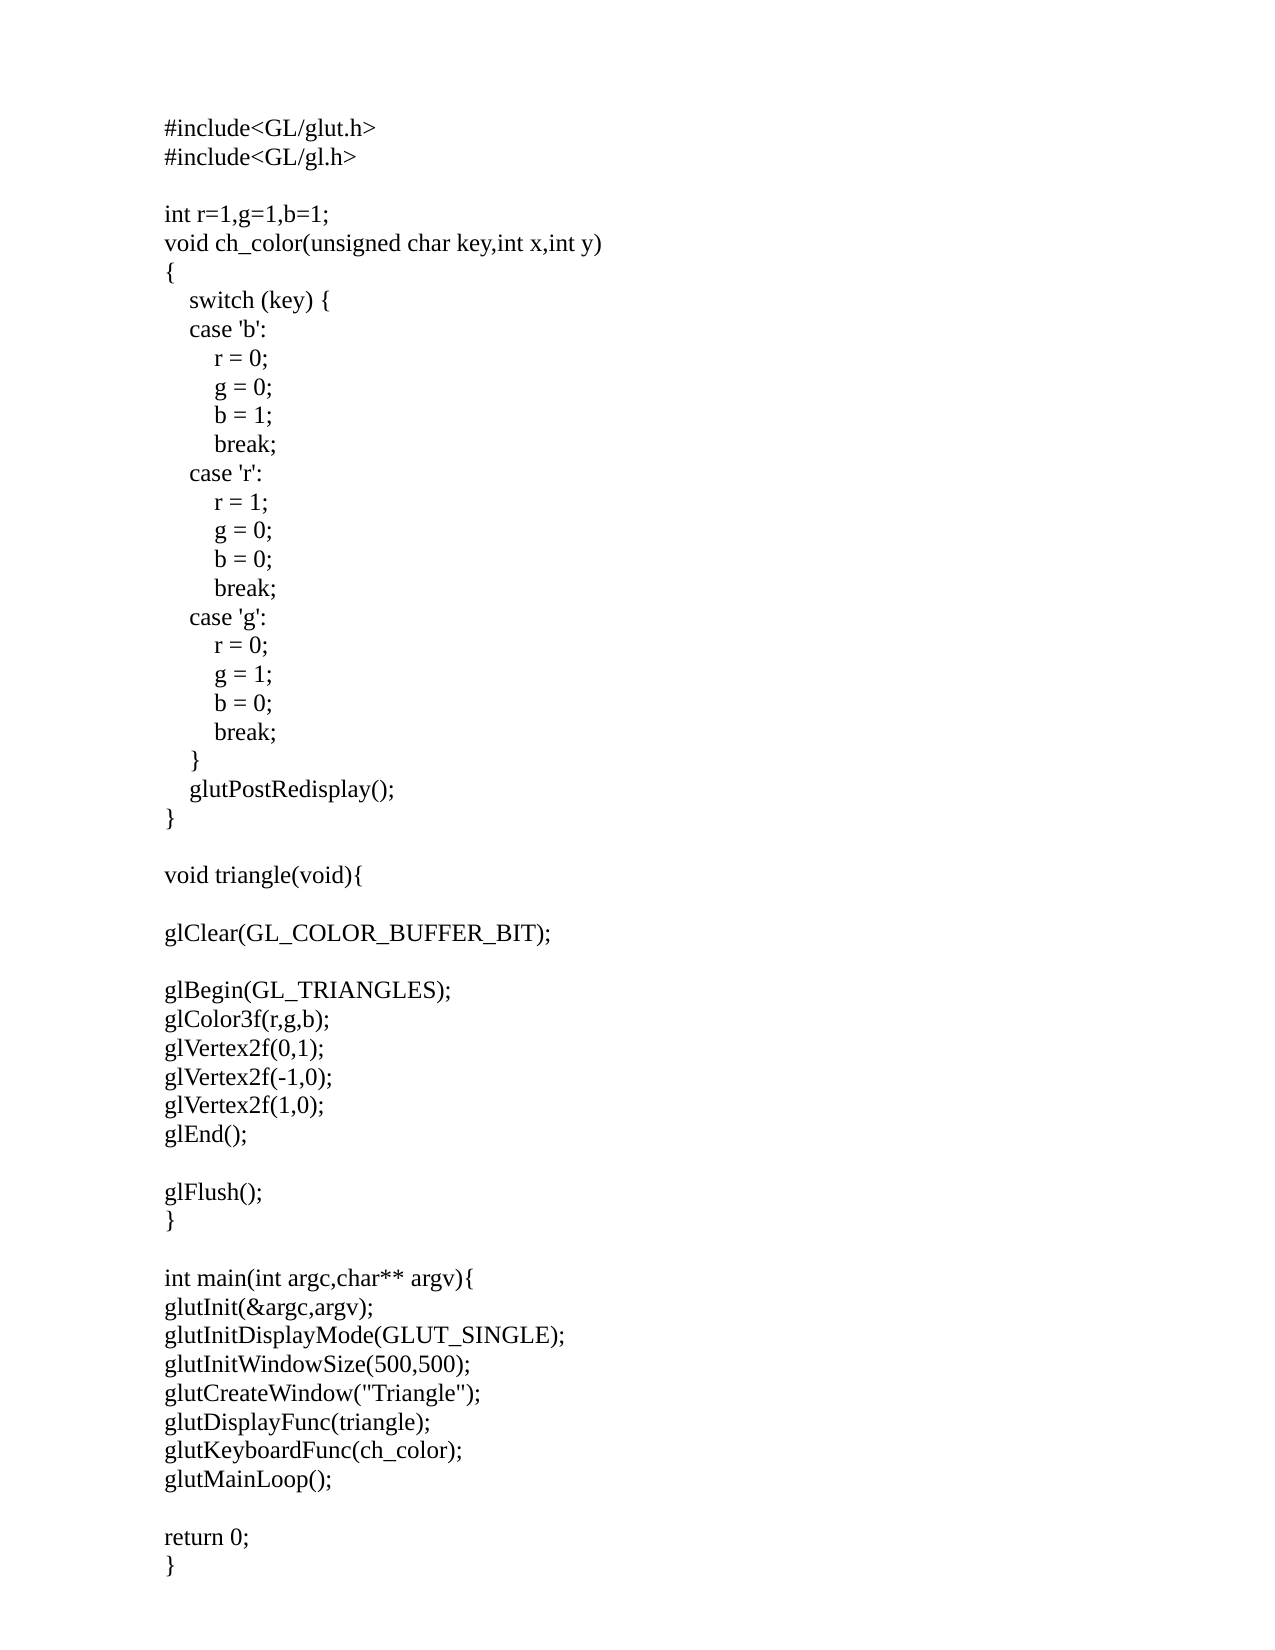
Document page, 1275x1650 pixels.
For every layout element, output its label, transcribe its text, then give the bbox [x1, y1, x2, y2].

list break; [164, 717, 1125, 746]
list b = 0; [164, 688, 1125, 717]
list return 0; [164, 1522, 1125, 1551]
list } [164, 746, 1125, 774]
list glutKeyboardFunc(ch_color); [164, 1436, 1125, 1464]
list void ch_color(unsigned char key,int x,int y) [164, 228, 1125, 257]
list int main(int argc,char** argv){ [164, 1263, 1125, 1292]
list break; [164, 573, 1125, 602]
list #include<GL/gl.h> [164, 142, 1125, 171]
list r = 1; [164, 487, 1125, 516]
list r = 0; [164, 343, 1125, 372]
list case 'b': [164, 314, 1125, 343]
list glClear(GL_COLOR_BUFFER_BIT); [164, 918, 1125, 947]
list glutCreateWindow("Triangle"); [164, 1378, 1125, 1407]
list glFlush(); [164, 1177, 1125, 1206]
list g = 0; [164, 372, 1125, 401]
list glVertex2f(1,0); [164, 1091, 1125, 1119]
list } [164, 1206, 1125, 1234]
list b = 0; [164, 544, 1125, 573]
list } [164, 1551, 1125, 1579]
list glutPostRedisplay(); [164, 774, 1125, 803]
list glutDisplayFunc(triangle); [164, 1407, 1125, 1436]
list glutInitDisplayMode(GLUT_SINGLE); [164, 1321, 1125, 1349]
list glColor3f(r,g,b); [164, 1004, 1125, 1033]
list glVertex2f(-1,0); [164, 1062, 1125, 1091]
list g = 0; [164, 516, 1125, 544]
list #include<GL/glut.h> [164, 113, 1125, 142]
list glVertex2f(0,1); [164, 1033, 1125, 1062]
list glutInit(&argc,argv); [164, 1292, 1125, 1321]
list glutInitWindowSize(500,500); [164, 1349, 1125, 1378]
list glBegin(GL_TRIANGLES); [164, 976, 1125, 1004]
list case 'g': [164, 602, 1125, 631]
list int r=1,g=1,b=1; [164, 199, 1125, 228]
list break; [164, 429, 1125, 458]
list switch (key) { [164, 286, 1125, 314]
list glutMainLoop(); [164, 1464, 1125, 1493]
list g = 1; [164, 659, 1125, 688]
list { [164, 257, 1125, 286]
list r = 0; [164, 631, 1125, 659]
list void triangle(void){ [164, 861, 1125, 889]
list b = 1; [164, 401, 1125, 429]
list } [164, 803, 1125, 832]
list glEnd(); [164, 1119, 1125, 1148]
list case 'r': [164, 458, 1125, 487]
